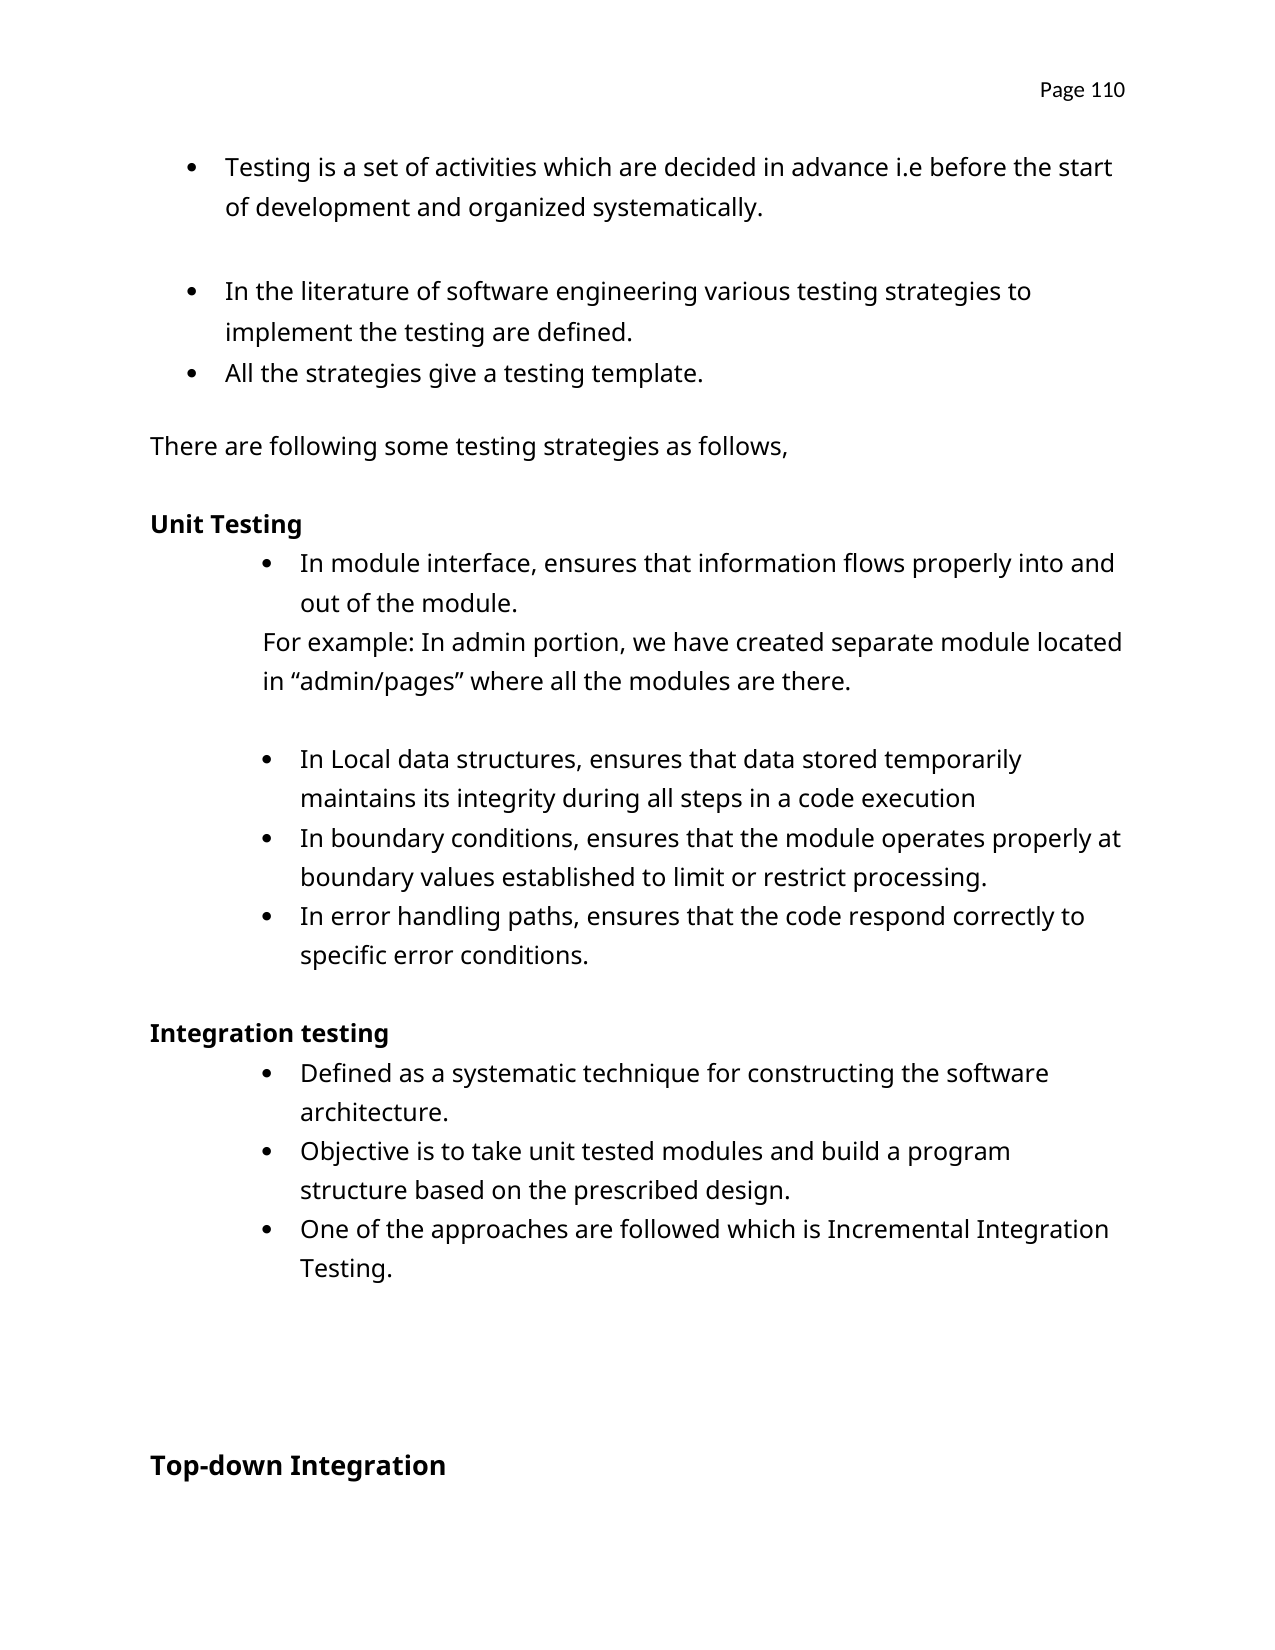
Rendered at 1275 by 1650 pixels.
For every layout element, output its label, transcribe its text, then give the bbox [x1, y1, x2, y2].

list In boundary conditions, ensures that the module operates properly at boundary values established to limit or restrict processing. [262, 820, 1125, 893]
list In module interface, ensures that information flows properly into and out of the module. [262, 546, 1125, 619]
text Unit Testing [150, 507, 1125, 541]
list In Local data structures, ensures that data stored temporarily maintains its integrity during all steps in a code execution [262, 742, 1125, 815]
list All the strategies give a testing template. [187, 349, 1120, 389]
list In the literature of software engineering various testing strategies to implement the testing are defined. [187, 267, 1120, 349]
text For example: In admin portion, we have created separate module located in “admin/pages” where all the modules are there. [262, 624, 1125, 698]
list In error handling paths, ensures that the code respond correctly to specific error conditions. [262, 898, 1125, 972]
list Testing is a set of activities which are decided in advance i.e before the start of development and organized systematically. [187, 150, 1125, 223]
list Objective is to take unit tested modules and build a program structure based on the prescribed design. [262, 1133, 1125, 1207]
list One of the approaches are followed which is Incremental Integration Testing. [262, 1212, 1125, 1285]
text Integration testing [150, 1016, 1125, 1050]
text Top-down Integration [150, 1447, 1125, 1484]
list Defined as a systematic technique for constructing the software architecture. [262, 1055, 1125, 1128]
text There are following some testing strategies as follows, [150, 428, 1125, 463]
